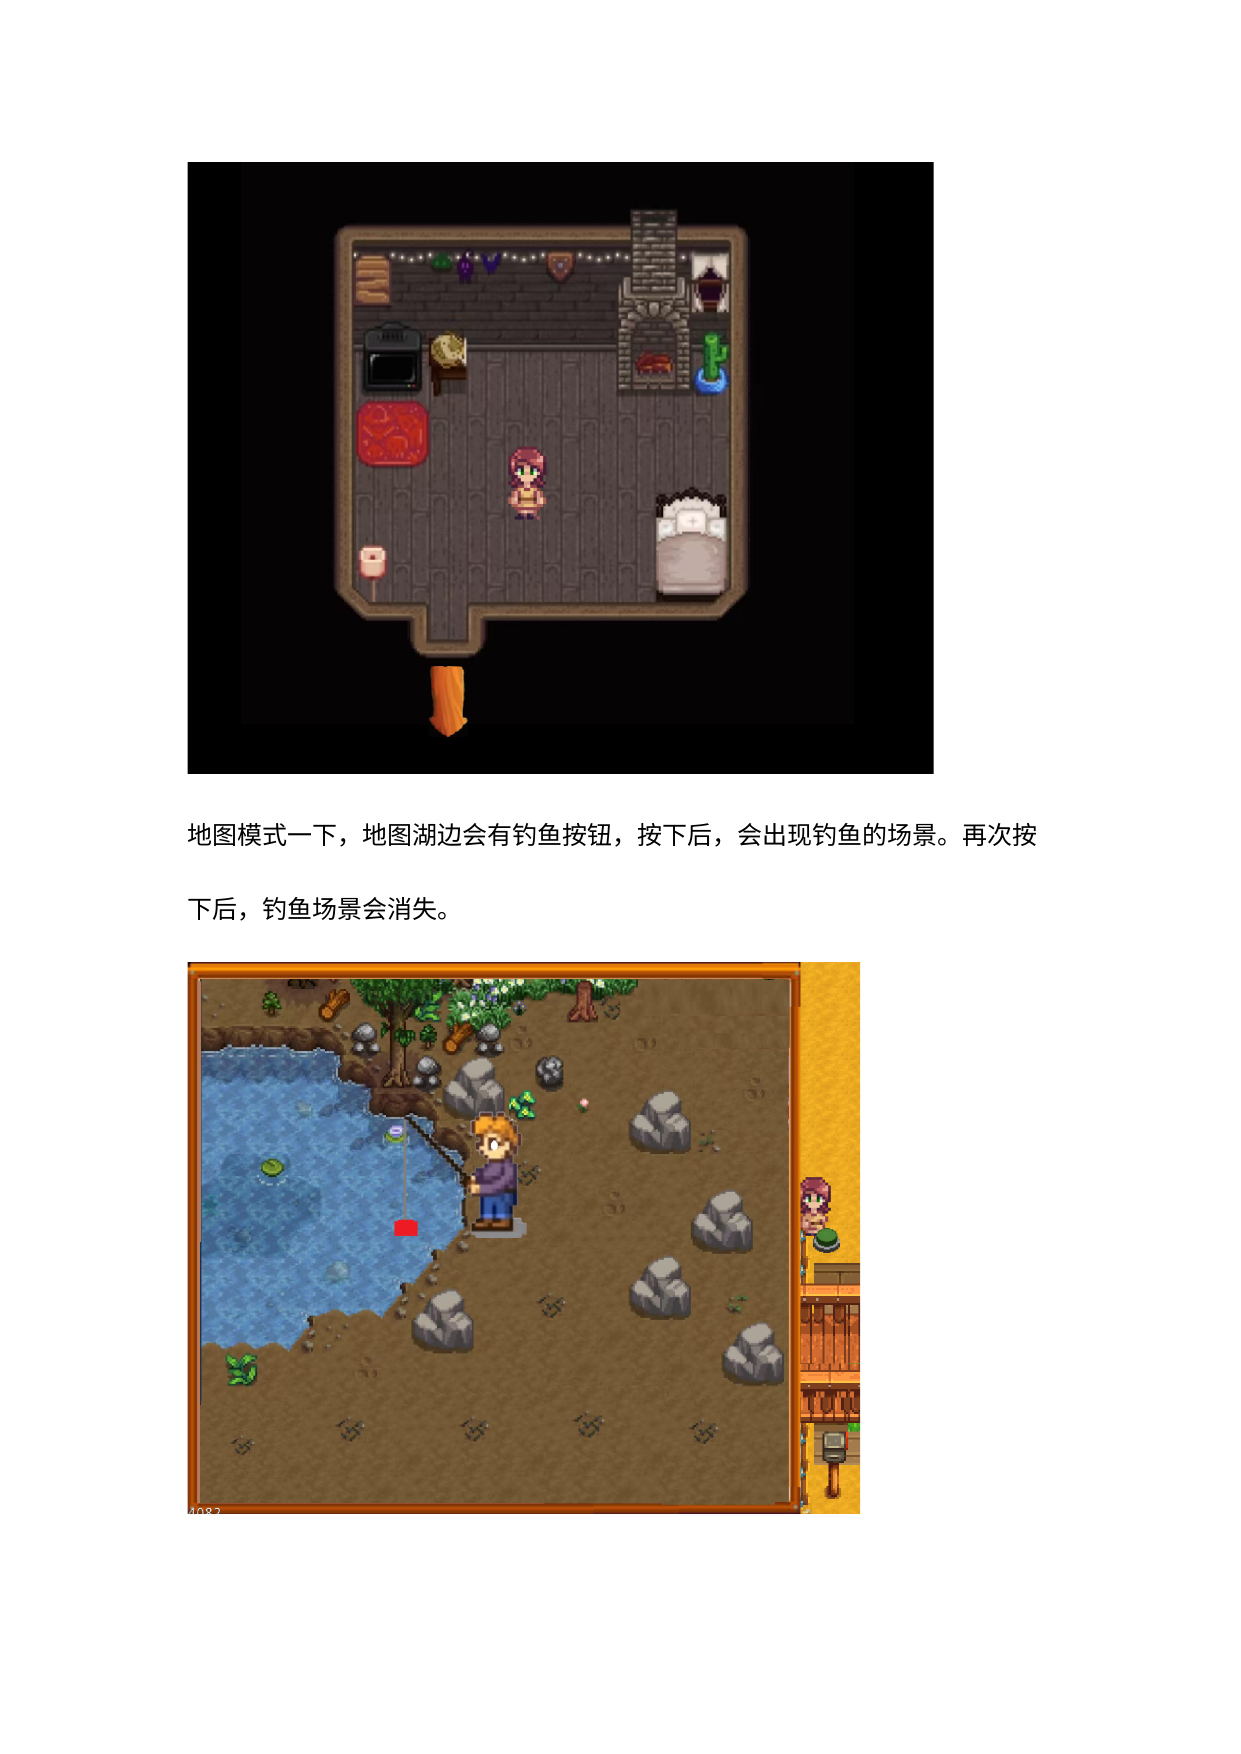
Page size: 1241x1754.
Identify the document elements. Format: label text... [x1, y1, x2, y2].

picture [187, 962, 861, 1514]
picture [187, 162, 934, 774]
text 地图模式一下，地图湖边会有钓鱼按钮，按下后，会出现钓鱼的场景。再次按下后，钓鱼场景会消失。 [187, 801, 1053, 941]
